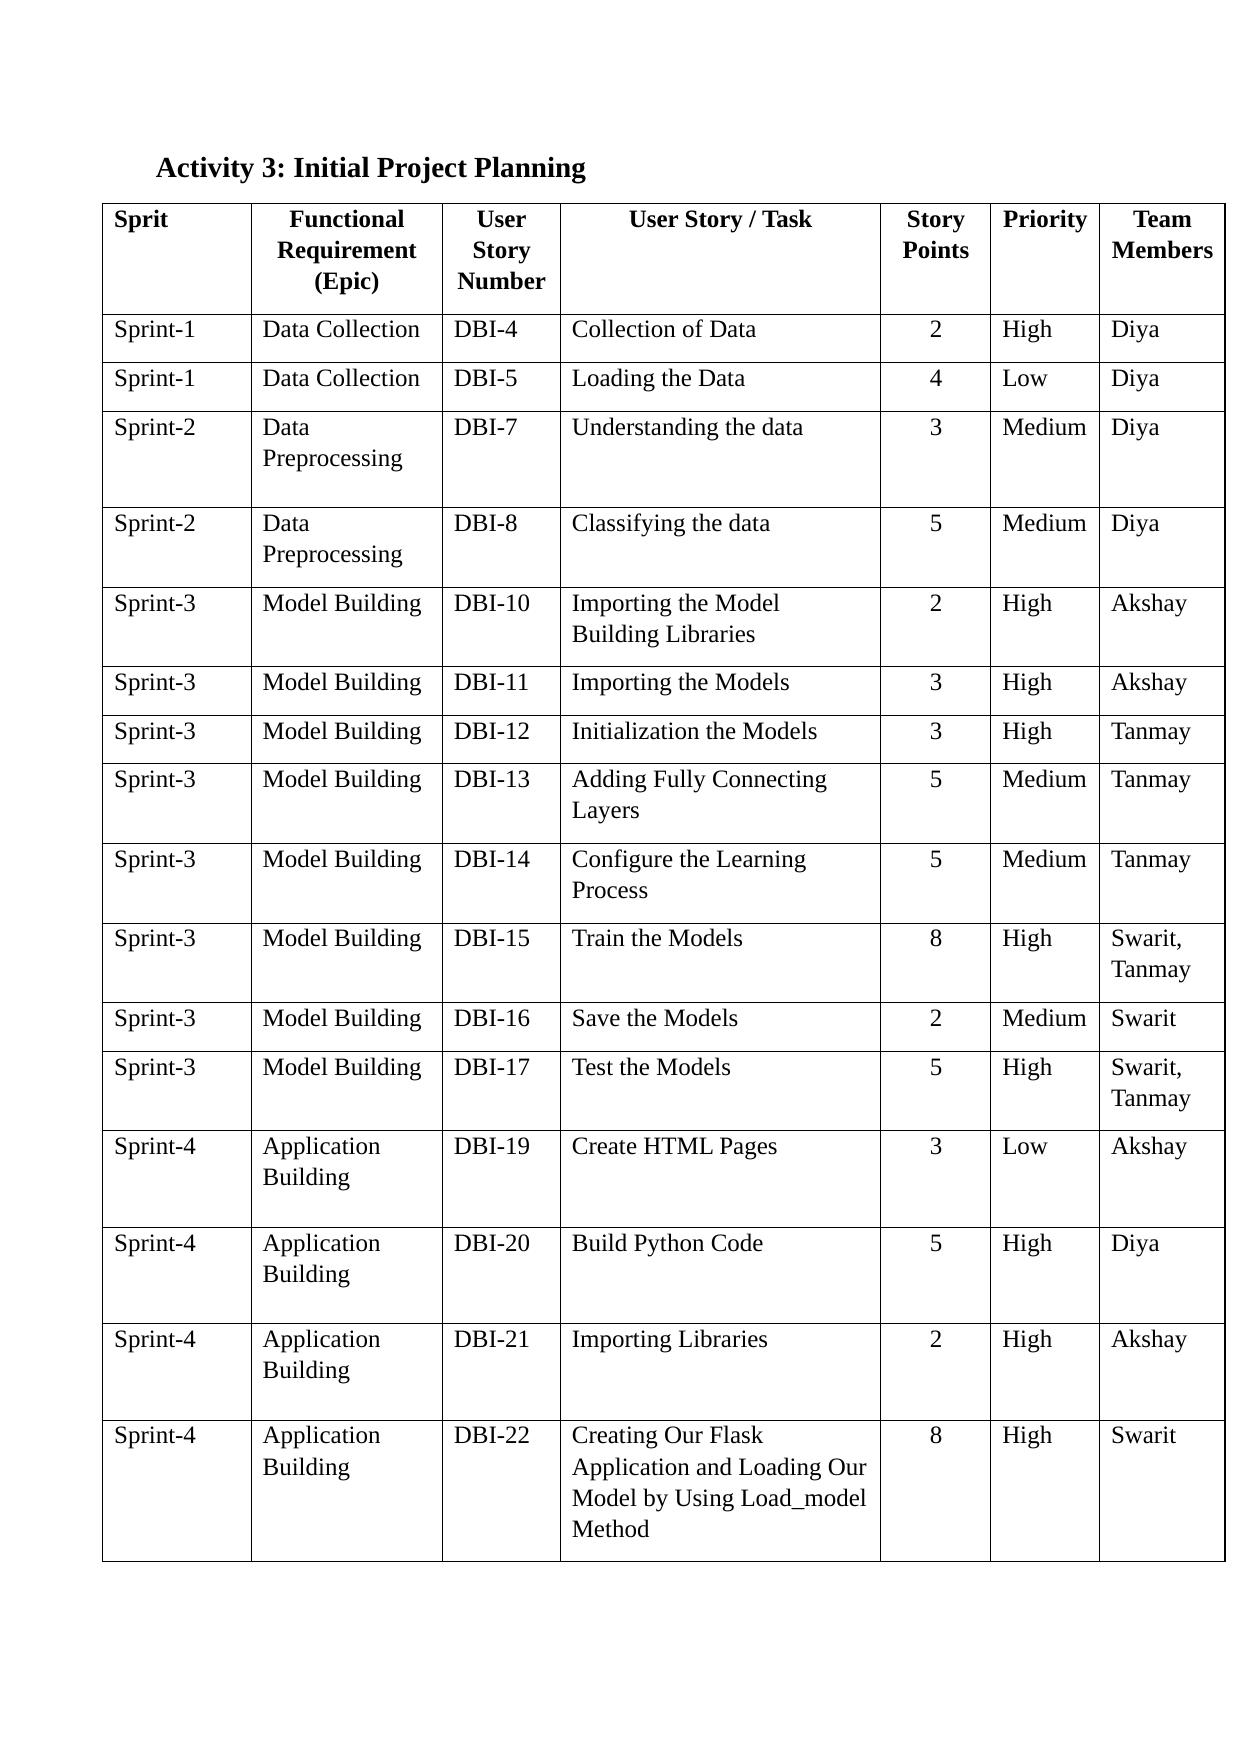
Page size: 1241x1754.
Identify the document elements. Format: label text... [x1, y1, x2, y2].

table_cell Data Collection [252, 363, 442, 411]
table_cell Model Building [252, 764, 442, 843]
table_cell Sprint-3 [103, 1052, 251, 1130]
table_header Team Members [1100, 204, 1224, 313]
table_header User Story / Task [561, 204, 880, 313]
table_cell Classifying the data [561, 508, 880, 587]
table_cell 3 [881, 667, 990, 715]
table_cell Akshay [1100, 667, 1224, 715]
table_header Functional Requirement (Epic) [252, 204, 442, 313]
table_cell 5 [881, 508, 990, 587]
table_cell High [991, 924, 1099, 1002]
table_cell 8 [881, 1421, 990, 1561]
table_cell Low [991, 363, 1099, 411]
table_cell Diya [1100, 363, 1224, 411]
table_cell High [991, 716, 1099, 763]
table_cell Train the Models [561, 924, 880, 1002]
table_cell Adding Fully Connecting Layers [561, 764, 880, 843]
table_cell Swarit [1100, 1003, 1224, 1051]
table_cell High [991, 1421, 1099, 1561]
table_cell Data Preprocessing [252, 508, 442, 587]
table_cell Tanmay [1100, 844, 1224, 922]
table_cell Medium [991, 1003, 1099, 1051]
table_cell Medium [991, 844, 1099, 922]
table_cell Sprint-3 [103, 844, 251, 922]
table_cell DBI-16 [443, 1003, 560, 1051]
table_cell Save the Models [561, 1003, 880, 1051]
table_cell 8 [881, 924, 990, 1002]
table_cell High [991, 1228, 1099, 1323]
table_cell Understanding the data [561, 412, 880, 507]
table_cell Sprint-2 [103, 412, 251, 507]
table_cell 3 [881, 412, 990, 507]
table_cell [561, 1421, 880, 1561]
table_cell Model Building [252, 667, 442, 715]
table_cell Medium [991, 412, 1099, 507]
table_cell Swarit, Tanmay [1100, 1052, 1224, 1130]
table_cell Sprint-3 [103, 1003, 251, 1051]
table_cell Importing Libraries [561, 1324, 880, 1419]
table_cell DBI-11 [443, 667, 560, 715]
table_cell Diya [1100, 315, 1224, 362]
table_cell Model Building [252, 1003, 442, 1051]
table_cell Model Building [252, 924, 442, 1002]
table_cell DBI-17 [443, 1052, 560, 1130]
table_cell Sprint-1 [103, 315, 251, 362]
table_cell Configure the Learning Process [561, 844, 880, 922]
table_cell DBI-22 [443, 1421, 560, 1561]
table_cell High [991, 667, 1099, 715]
table_cell DBI-21 [443, 1324, 560, 1419]
table_cell Sprint-1 [103, 363, 251, 411]
table_cell 2 [881, 1324, 990, 1419]
table_cell DBI-4 [443, 315, 560, 362]
table_cell 2 [881, 1003, 990, 1051]
table_header Sprit [103, 204, 251, 313]
table_cell Importing the Models [561, 667, 880, 715]
table_cell 2 [881, 588, 990, 666]
table_cell Diya [1100, 412, 1224, 507]
table_cell Swarit, Tanmay [1100, 924, 1224, 1002]
table_cell 5 [881, 1052, 990, 1130]
table_cell Loading the Data [561, 363, 880, 411]
table_cell 5 [881, 844, 990, 922]
table_cell 3 [881, 1131, 990, 1227]
table_cell Test the Models [561, 1052, 880, 1130]
table_cell Model Building [252, 588, 442, 666]
table_cell DBI-8 [443, 508, 560, 587]
table_cell Initialization the Models [561, 716, 880, 763]
table_cell Akshay [1100, 1324, 1224, 1419]
table_header Story Points [881, 204, 990, 313]
table_cell Collection of Data [561, 315, 880, 362]
table_cell DBI-19 [443, 1131, 560, 1227]
table_cell Sprint-3 [103, 716, 251, 763]
table_cell Importing the Model Building Libraries [561, 588, 880, 666]
table_cell DBI-10 [443, 588, 560, 666]
table_cell Sprint-3 [103, 667, 251, 715]
table_cell Model Building [252, 716, 442, 763]
table_header User Story Number [443, 204, 560, 313]
table_cell Akshay [1100, 588, 1224, 666]
table_cell Tanmay [1100, 716, 1224, 763]
table_cell DBI-7 [443, 412, 560, 507]
table_cell Model Building [252, 844, 442, 922]
table_cell DBI-14 [443, 844, 560, 922]
table_cell Sprint-3 [103, 764, 251, 843]
table_cell Sprint-2 [103, 508, 251, 587]
text Activity 3: Initial Project Planning [150, 150, 1090, 183]
table_cell Create HTML Pages [561, 1131, 880, 1227]
table_cell DBI-5 [443, 363, 560, 411]
table_header Priority [991, 204, 1099, 313]
table_cell Sprint-4 [103, 1131, 251, 1227]
table_cell Data Collection [252, 315, 442, 362]
table_cell Sprint-4 [103, 1228, 251, 1323]
table_cell Model Building [252, 1052, 442, 1130]
table_cell Sprint-4 [103, 1421, 251, 1561]
table_cell Sprint-3 [103, 588, 251, 666]
table_cell DBI-15 [443, 924, 560, 1002]
table_cell Akshay [1100, 1131, 1224, 1227]
table_cell High [991, 315, 1099, 362]
table_cell Tanmay [1100, 764, 1224, 843]
table_cell Sprint-3 [103, 924, 251, 1002]
table_cell 5 [881, 764, 990, 843]
table_cell DBI-20 [443, 1228, 560, 1323]
table_cell Application Building [252, 1324, 442, 1419]
table_cell 4 [881, 363, 990, 411]
table_cell High [991, 1324, 1099, 1419]
table_cell 5 [881, 1228, 990, 1323]
table_cell Application Building [252, 1228, 442, 1323]
table_cell Diya [1100, 1228, 1224, 1323]
table_cell Swarit [1100, 1421, 1224, 1561]
table_cell DBI-12 [443, 716, 560, 763]
table_cell High [991, 1052, 1099, 1130]
table_cell Diya [1100, 508, 1224, 587]
table_cell 2 [881, 315, 990, 362]
table_cell 3 [881, 716, 990, 763]
table_cell Application Building [252, 1421, 442, 1561]
table_cell Data Preprocessing [252, 412, 442, 507]
table_cell Application Building [252, 1131, 442, 1227]
table_cell Medium [991, 764, 1099, 843]
table_cell Build Python Code [561, 1228, 880, 1323]
table_cell DBI-13 [443, 764, 560, 843]
table_cell Sprint-4 [103, 1324, 251, 1419]
table_cell High [991, 588, 1099, 666]
table_cell Medium [991, 508, 1099, 587]
table_cell Low [991, 1131, 1099, 1227]
